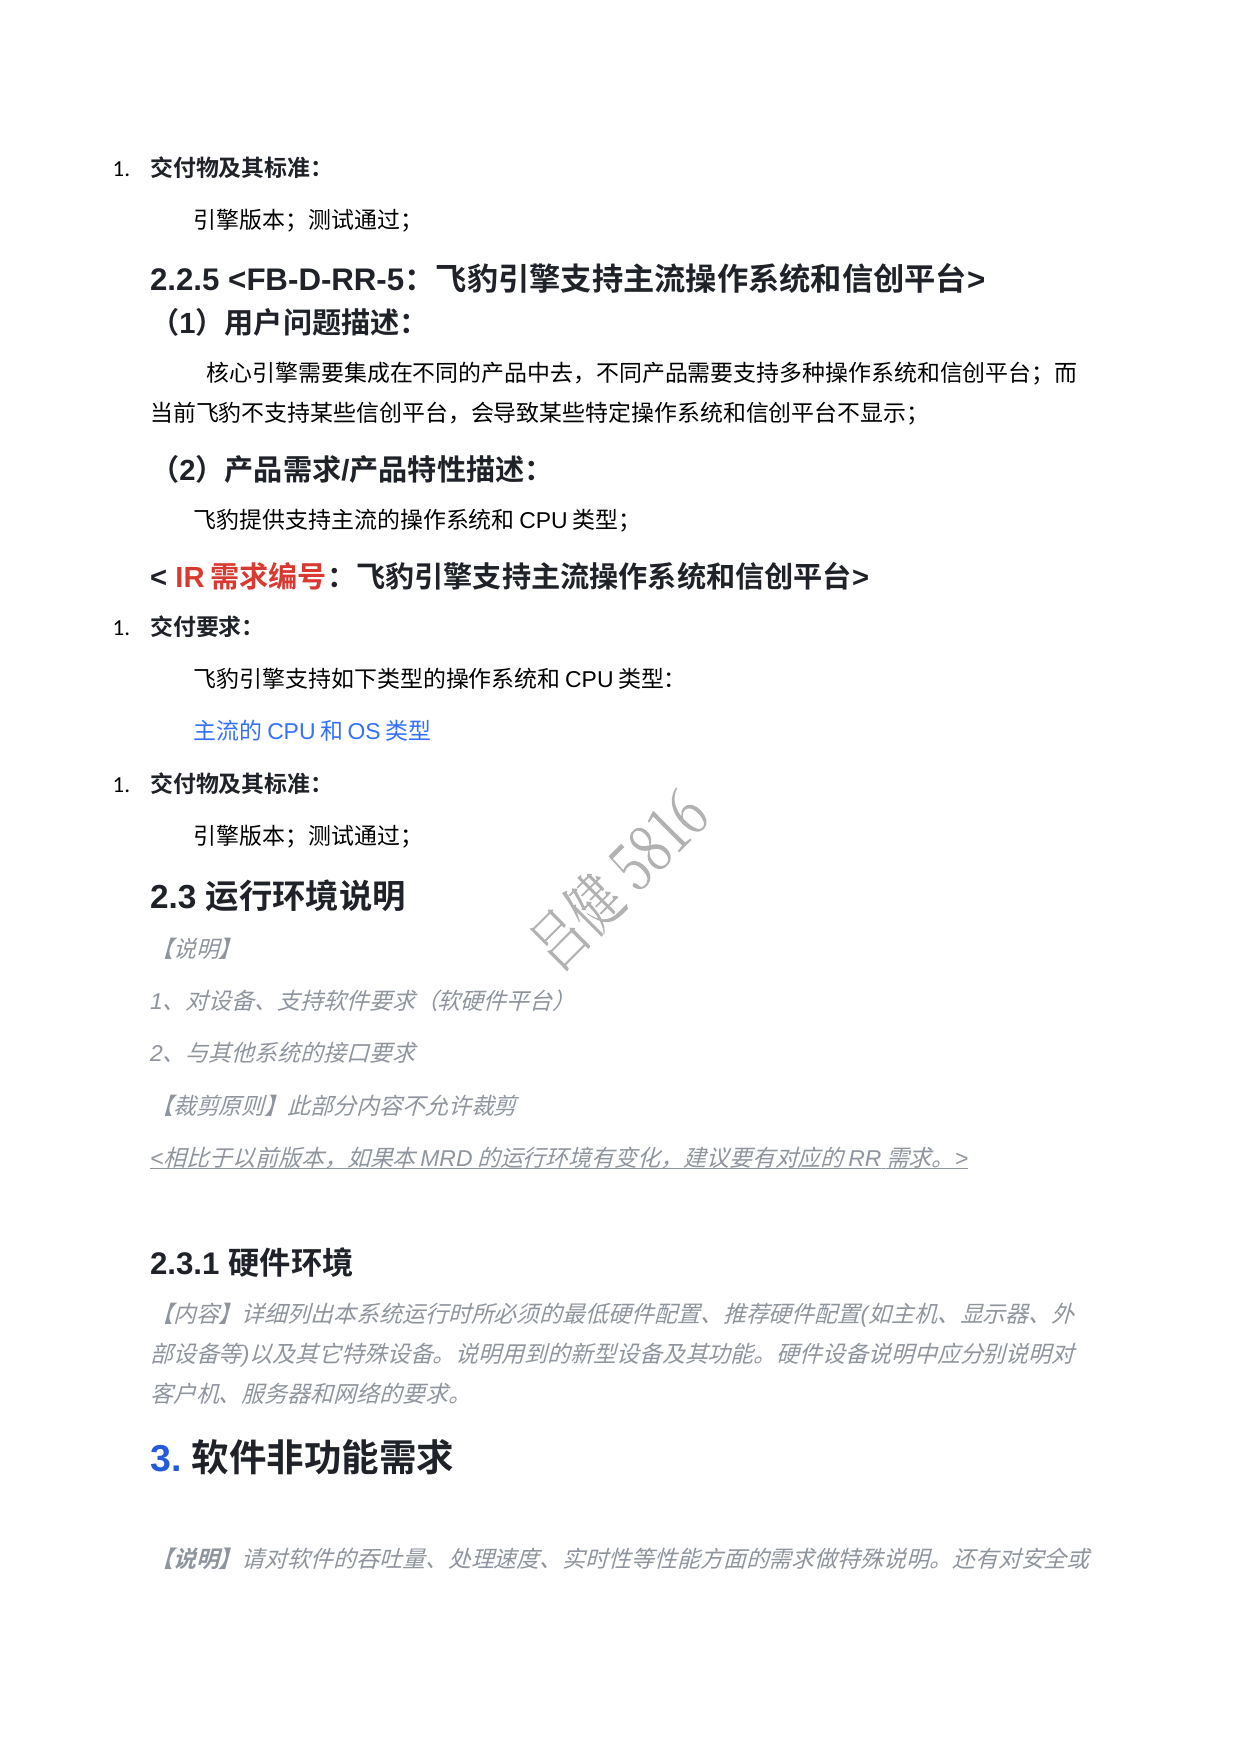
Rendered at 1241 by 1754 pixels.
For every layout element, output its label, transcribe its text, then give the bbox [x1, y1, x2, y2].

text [150, 1541, 1090, 1574]
text 引擎版本；测试通过； [150, 202, 1090, 236]
text 引擎版本；测试通过； [150, 818, 1090, 851]
text 核心引擎需要集成在不同的产品中去，不同产品需要支持多种操作系统和信创平台；而当前飞豹不支持某些信创平台，会导致某些特定操作系统和信创平台不显示； [150, 354, 1090, 428]
text 飞豹提供支持主流的操作系统和CPU类型； [150, 501, 1090, 535]
list 交付物及其标准： [112, 150, 1090, 183]
text 飞豹引擎支持如下类型的操作系统和CPU类型： [150, 661, 1090, 694]
text 【说明】 [150, 931, 1090, 964]
text 1、对设备、支持软件要求（软硬件平台） [150, 983, 1090, 1016]
text 主流的CPU和OS类型 [150, 713, 1090, 746]
list 交付物及其标准： [112, 765, 1090, 799]
text 2、与其他系统的接口要求 [150, 1035, 1090, 1068]
text 【内容】详细列出本系统运行时所必须的最低硬件配置、推荐硬件配置(如主机、显示器、外部设备等)以及其它特殊设备。说明用到的新型设备及其功能。硬件设备说明中应分别说明对客户机、服务器和网络的要求。 [150, 1296, 1090, 1409]
list 交付要求： [112, 608, 1090, 642]
text 【裁剪原则】此部分内容不允许裁剪 [150, 1088, 1090, 1121]
text <相比于以前版本，如果本MRD的运行环境有变化，建议要有对应的RR需求。> [150, 1140, 1090, 1173]
